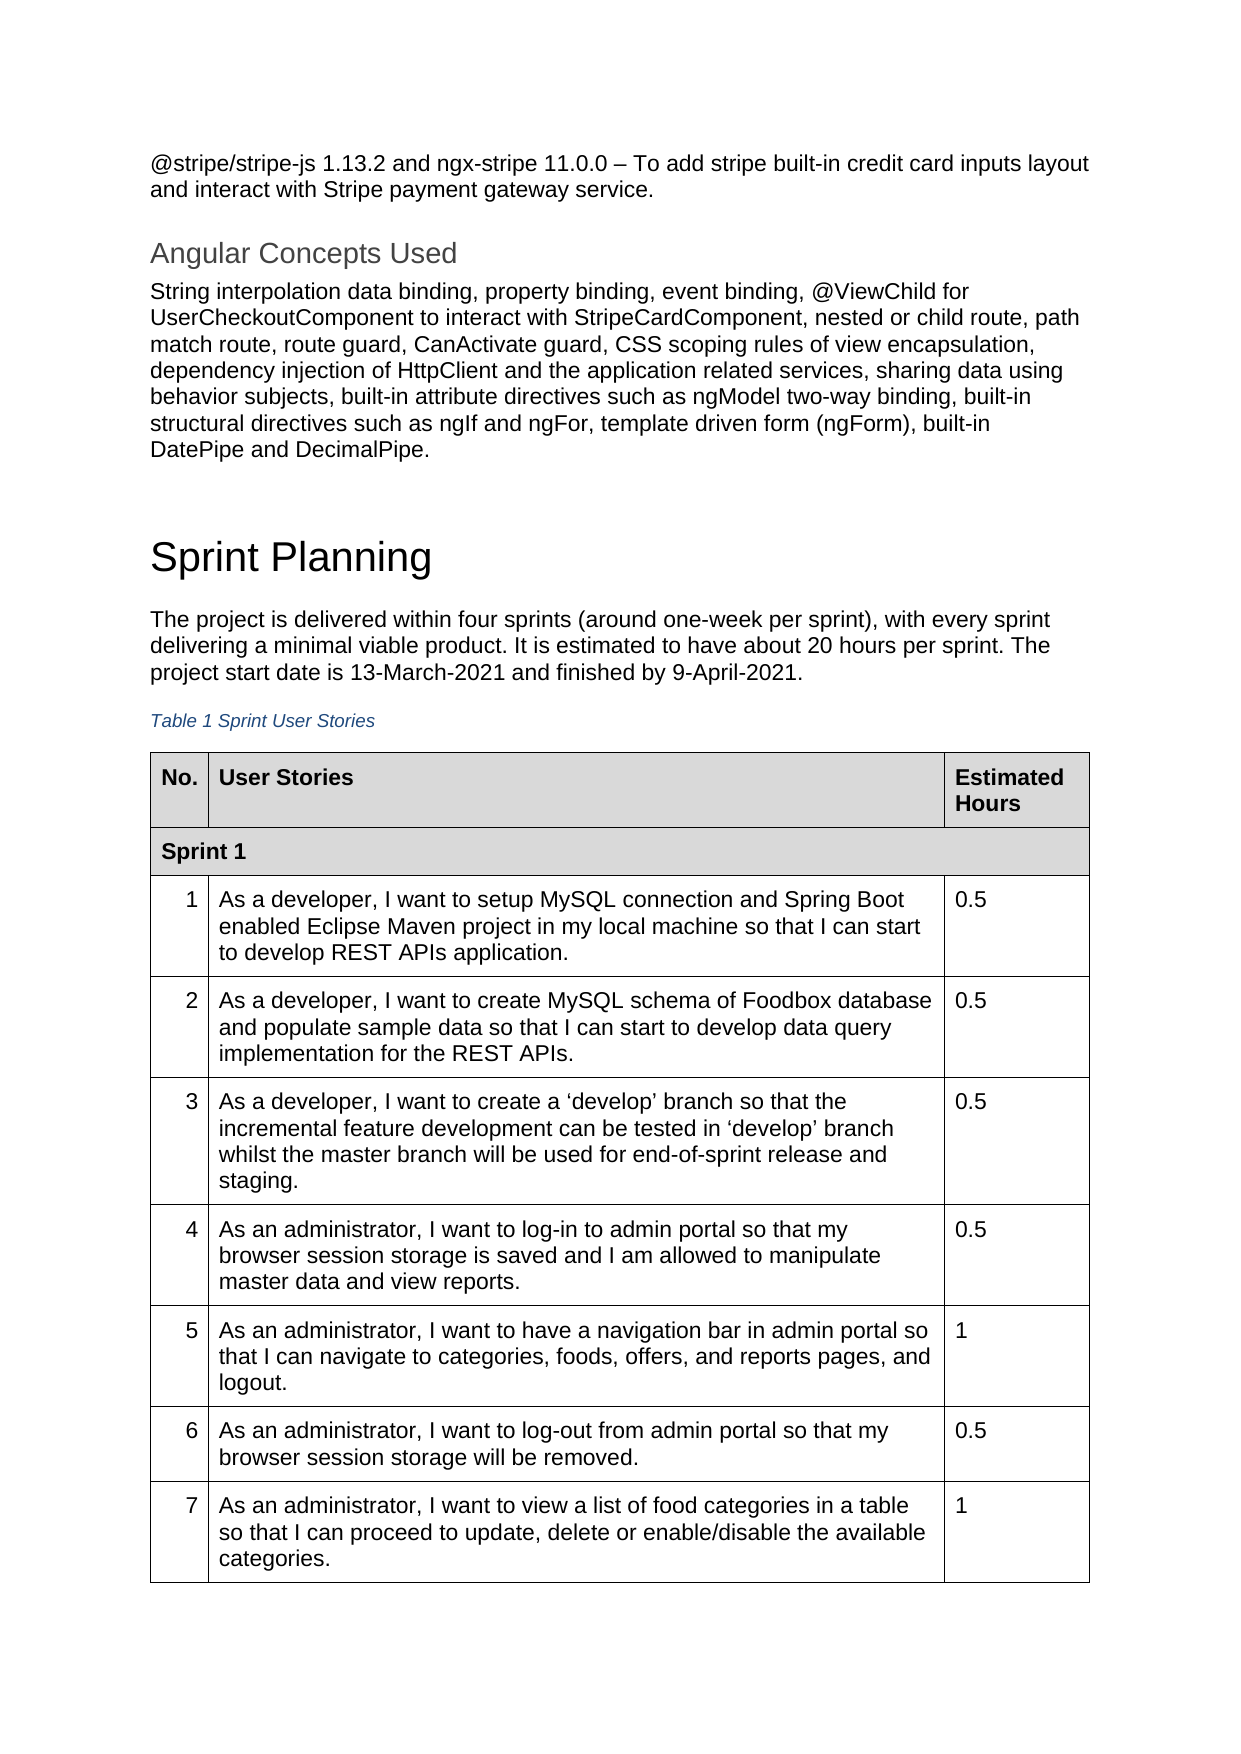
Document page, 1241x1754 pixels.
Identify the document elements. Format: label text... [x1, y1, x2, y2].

table_header No. [151, 753, 208, 827]
table_cell 4 [151, 1205, 208, 1305]
table_cell 3 [151, 1078, 208, 1204]
table_cell 5 [151, 1306, 208, 1406]
table_cell 1 [945, 1306, 1089, 1406]
table_cell 1 [945, 1482, 1089, 1582]
text The project is delivered within four sprints (around one-week per sprint), with every sprint delivering a minimal viable product. It is estimated to have about 20 hours per sprint. The project start date is 13-March-2021 and finished by 9-April-2021. [150, 606, 1090, 685]
table_cell As a developer, I want to create a ‘develop’ branch so that the incremental feature development can be tested in ‘develop’ branch whilst the master branch will be used for end-of-sprint release and staging. [209, 1078, 944, 1204]
table_cell As a developer, I want to setup MySQL connection and Spring Boot enabled Eclipse Maven project in my local machine so that I can start to develop REST APIs application. [209, 876, 944, 976]
table_header User Stories [209, 753, 944, 827]
text @stripe/stripe-js 1.13.2 and ngx-stripe 11.0.0 – To add stripe built-in credit card inputs layout and interact with Stripe payment gateway service. [150, 150, 1090, 203]
table_cell 0.5 [945, 1205, 1089, 1305]
table_cell 0.5 [945, 876, 1089, 976]
table_cell As an administrator, I want to have a navigation bar in admin portal so that I can navigate to categories, foods, offers, and reports pages, and logout. [209, 1306, 944, 1406]
table_cell 0.5 [945, 977, 1089, 1077]
table_cell 2 [151, 977, 208, 1077]
table_cell 1 [151, 876, 208, 976]
table_cell As an administrator, I want to view a list of food categories in a table so that I can proceed to update, delete or enable/disable the available categories. [209, 1482, 944, 1582]
text String interpolation data binding, property binding, event binding, @ViewChild for UserCheckoutComponent to interact with StripeCardComponent, nested or child route, path match route, route guard, CanActivate guard, CSS scoping rules of view encapsulation, dependency injection of HttpClient and the application related services, sharing data using behavior subjects, built-in attribute directives such as ngModel two-way binding, built-in structural directives such as ngIf and ngFor, template driven form (ngForm), built-in DatePipe and DecimalPipe. [150, 278, 1090, 462]
table_cell As a developer, I want to create MySQL schema of Foodbox database and populate sample data so that I can start to develop data query implementation for the REST APIs. [209, 977, 944, 1077]
table_cell 0.5 [945, 1407, 1089, 1481]
table_cell 7 [151, 1482, 208, 1582]
table_cell As an administrator, I want to log-out from admin portal so that my browser session storage will be removed. [209, 1407, 944, 1481]
table_cell 6 [151, 1407, 208, 1481]
text Table 1 Sprint User Stories [150, 710, 1090, 731]
table_cell 0.5 [945, 1078, 1089, 1204]
table_cell Sprint 1 [151, 828, 1089, 875]
table_header Estimated Hours [945, 753, 1089, 827]
text Sprint Planning [150, 533, 1090, 581]
table_cell As an administrator, I want to log-in to admin portal so that my browser session storage is saved and I am allowed to manipulate master data and view reports. [209, 1205, 944, 1305]
text Angular Concepts Used [150, 236, 1090, 269]
